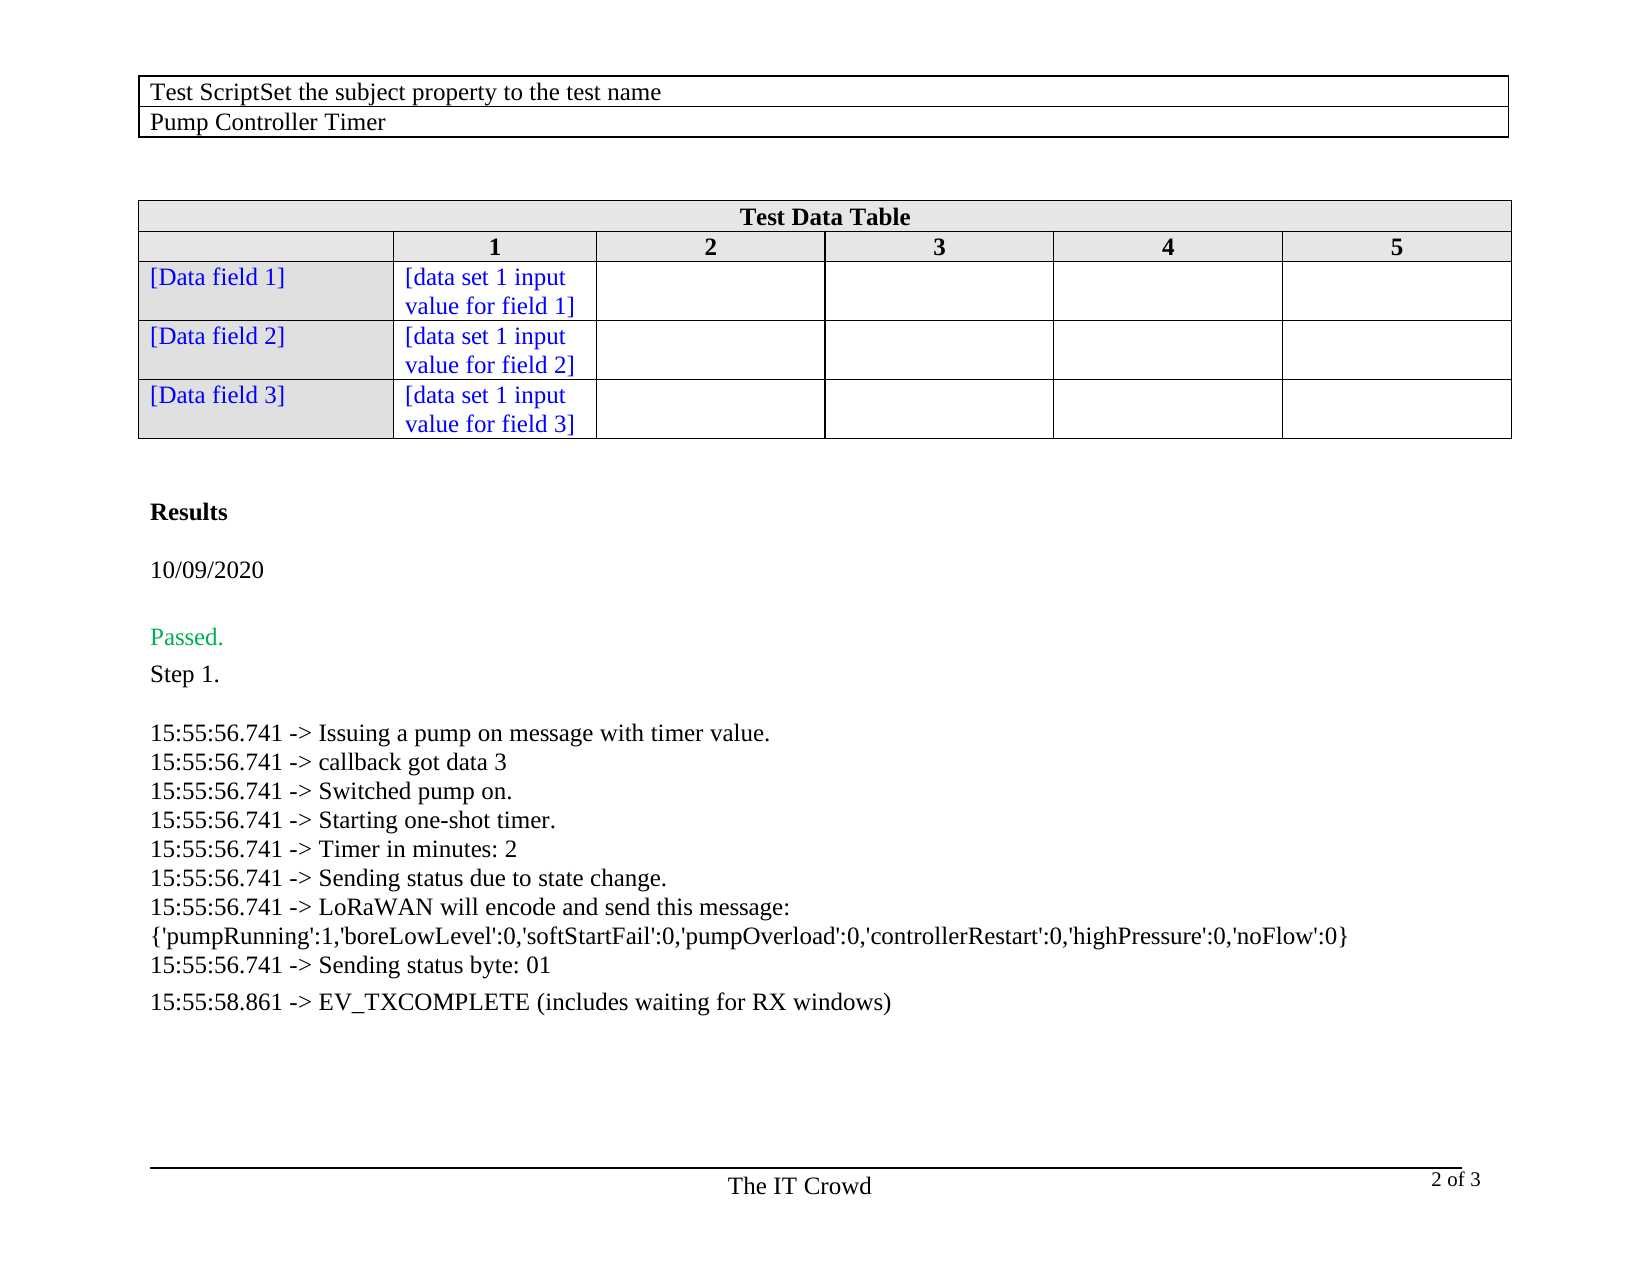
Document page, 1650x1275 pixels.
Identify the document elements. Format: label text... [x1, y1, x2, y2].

table_cell [826, 321, 1053, 379]
table_cell 5 [1283, 232, 1511, 261]
text 15:55:56.741 -> Sending status byte: 01 [150, 950, 1500, 979]
table_cell 1 [394, 232, 596, 261]
table_cell 4 [1054, 232, 1282, 261]
text Results [150, 497, 1500, 526]
text 15:55:56.741 -> Sending status due to state change. [150, 863, 1500, 892]
table_header Test Data Table [139, 201, 1511, 231]
table_cell 2 [597, 232, 824, 261]
table_cell [data set 1 input value for field 1] [394, 262, 596, 320]
table_cell [1054, 321, 1282, 379]
text 15:55:56.741 -> LoRaWAN will encode and send this message: {'pumpRunning':1,'boreLowLevel':0,'softStartFail':0,'pumpOverload':0,'controllerRestart':0,'highPressure':0,'noFlow':0} [150, 892, 1500, 950]
table_cell [data set 1 input value for field 3] [394, 380, 596, 438]
table_cell [826, 380, 1053, 438]
table_cell [Data field 2] [139, 321, 393, 379]
text Step 1. [150, 659, 1500, 688]
table_cell [Data field 1] [139, 262, 393, 320]
text Passed. [150, 622, 1500, 651]
table_cell [597, 321, 824, 379]
text 15:55:56.741 -> Timer in minutes: 2 [150, 834, 1500, 863]
table_cell [1283, 321, 1511, 379]
table_cell [139, 232, 393, 261]
table_cell [826, 262, 1053, 320]
table_cell [597, 380, 824, 438]
table_cell [1283, 380, 1511, 438]
table_cell [1054, 262, 1282, 320]
text 10/09/2020 [150, 555, 1500, 584]
text 15:55:58.861 -> EV_TXCOMPLETE (includes waiting for RX windows) [150, 987, 1500, 1016]
table_cell [1054, 380, 1282, 438]
text 15:55:56.741 -> callback got data 3 [150, 746, 1500, 776]
text 15:55:56.741 -> Switched pump on. [150, 776, 1500, 804]
table_cell 3 [826, 232, 1053, 261]
table_cell [597, 262, 824, 320]
table_cell [Data field 3] [139, 380, 393, 438]
table_cell [1283, 262, 1511, 320]
text 15:55:56.741 -> Starting one-shot timer. [150, 804, 1500, 834]
text 15:55:56.741 -> Issuing a pump on message with timer value. [150, 717, 1500, 746]
table_cell [data set 1 input value for field 2] [394, 321, 596, 379]
